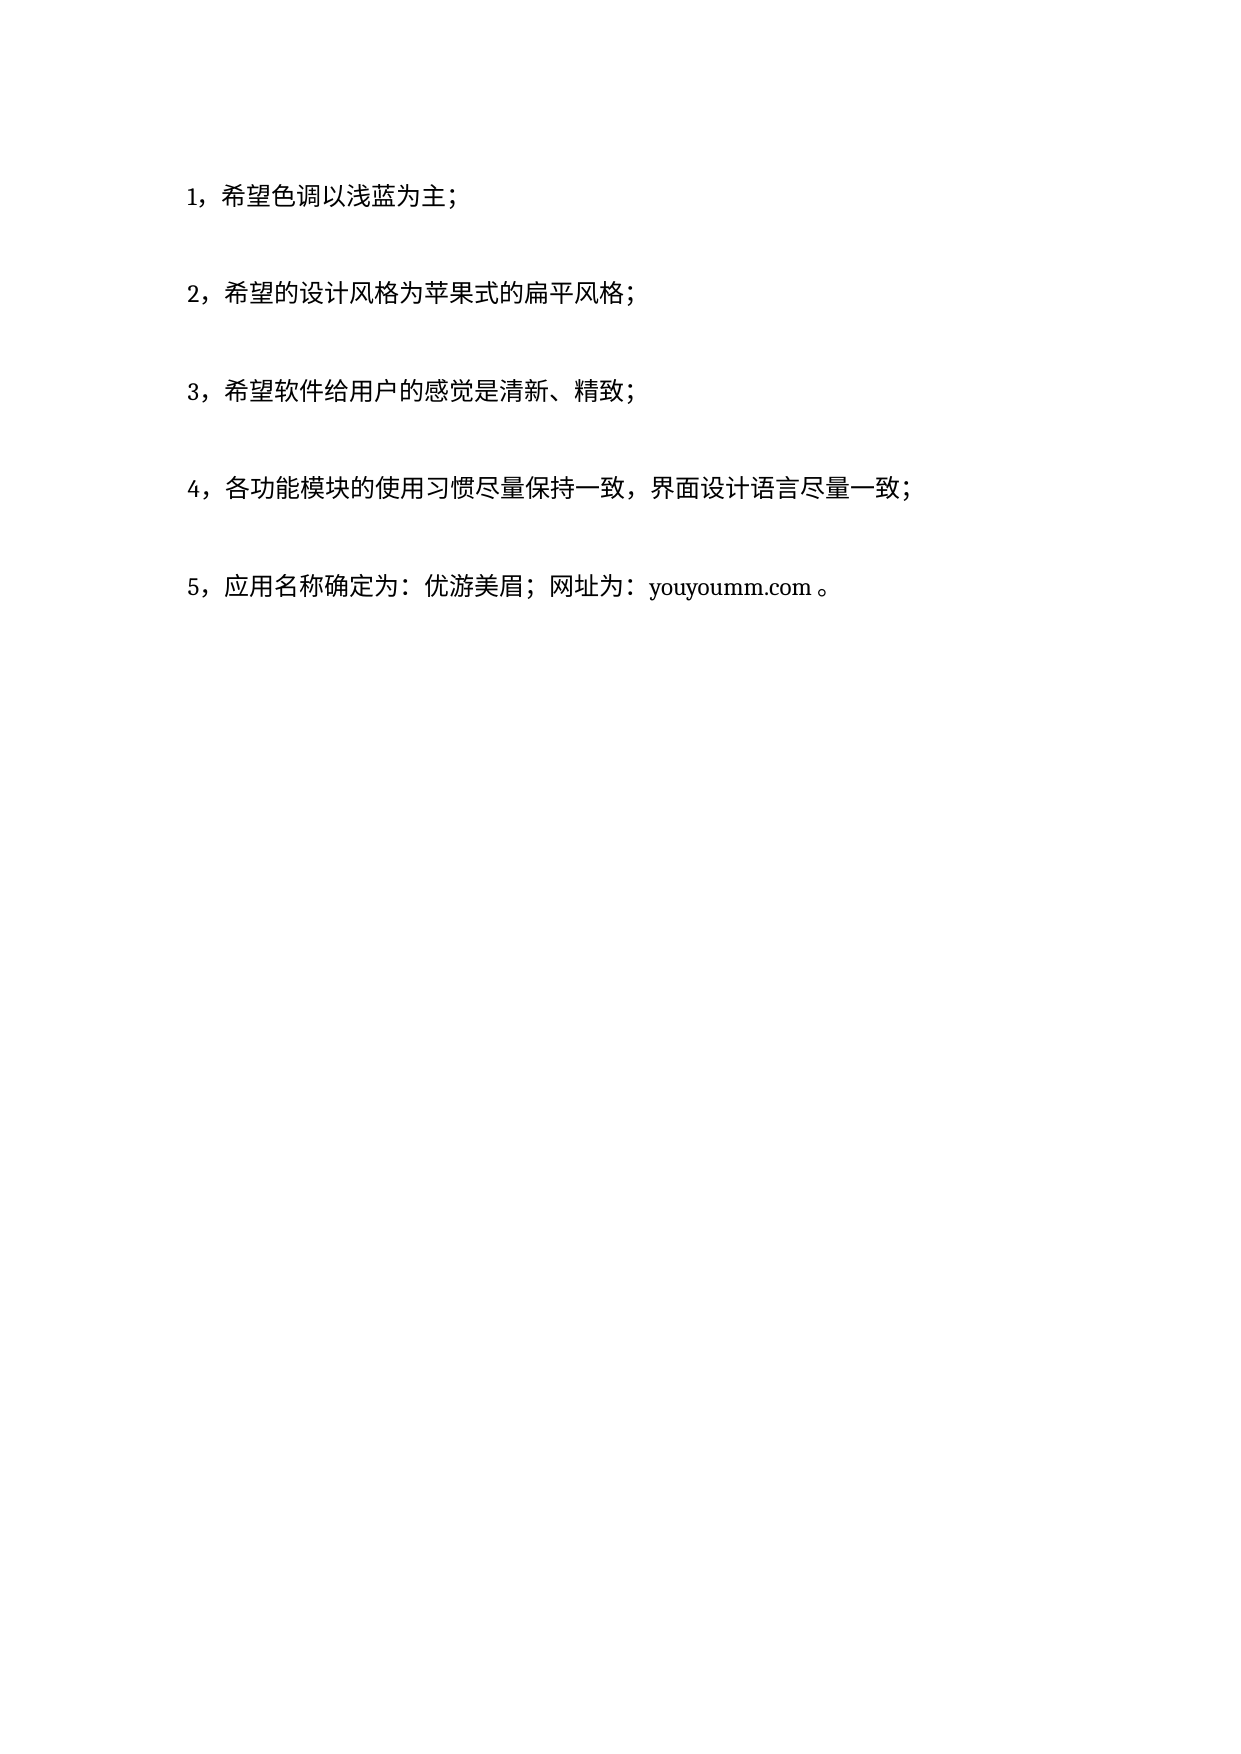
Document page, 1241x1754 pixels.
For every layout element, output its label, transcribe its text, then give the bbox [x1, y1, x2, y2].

text 2，希望的设计风格为苹果式的扁平风格； [187, 259, 1053, 324]
text 1，希望色调以浅蓝为主； [187, 162, 1053, 227]
text 4，各功能模块的使用习惯尽量保持一致，界面设计语言尽量一致； [187, 454, 1053, 519]
text 3，希望软件给用户的感觉是清新、精致； [187, 357, 1053, 422]
text 5，应用名称确定为：优游美眉；网址为：youyoumm.com 。 [187, 552, 1053, 617]
